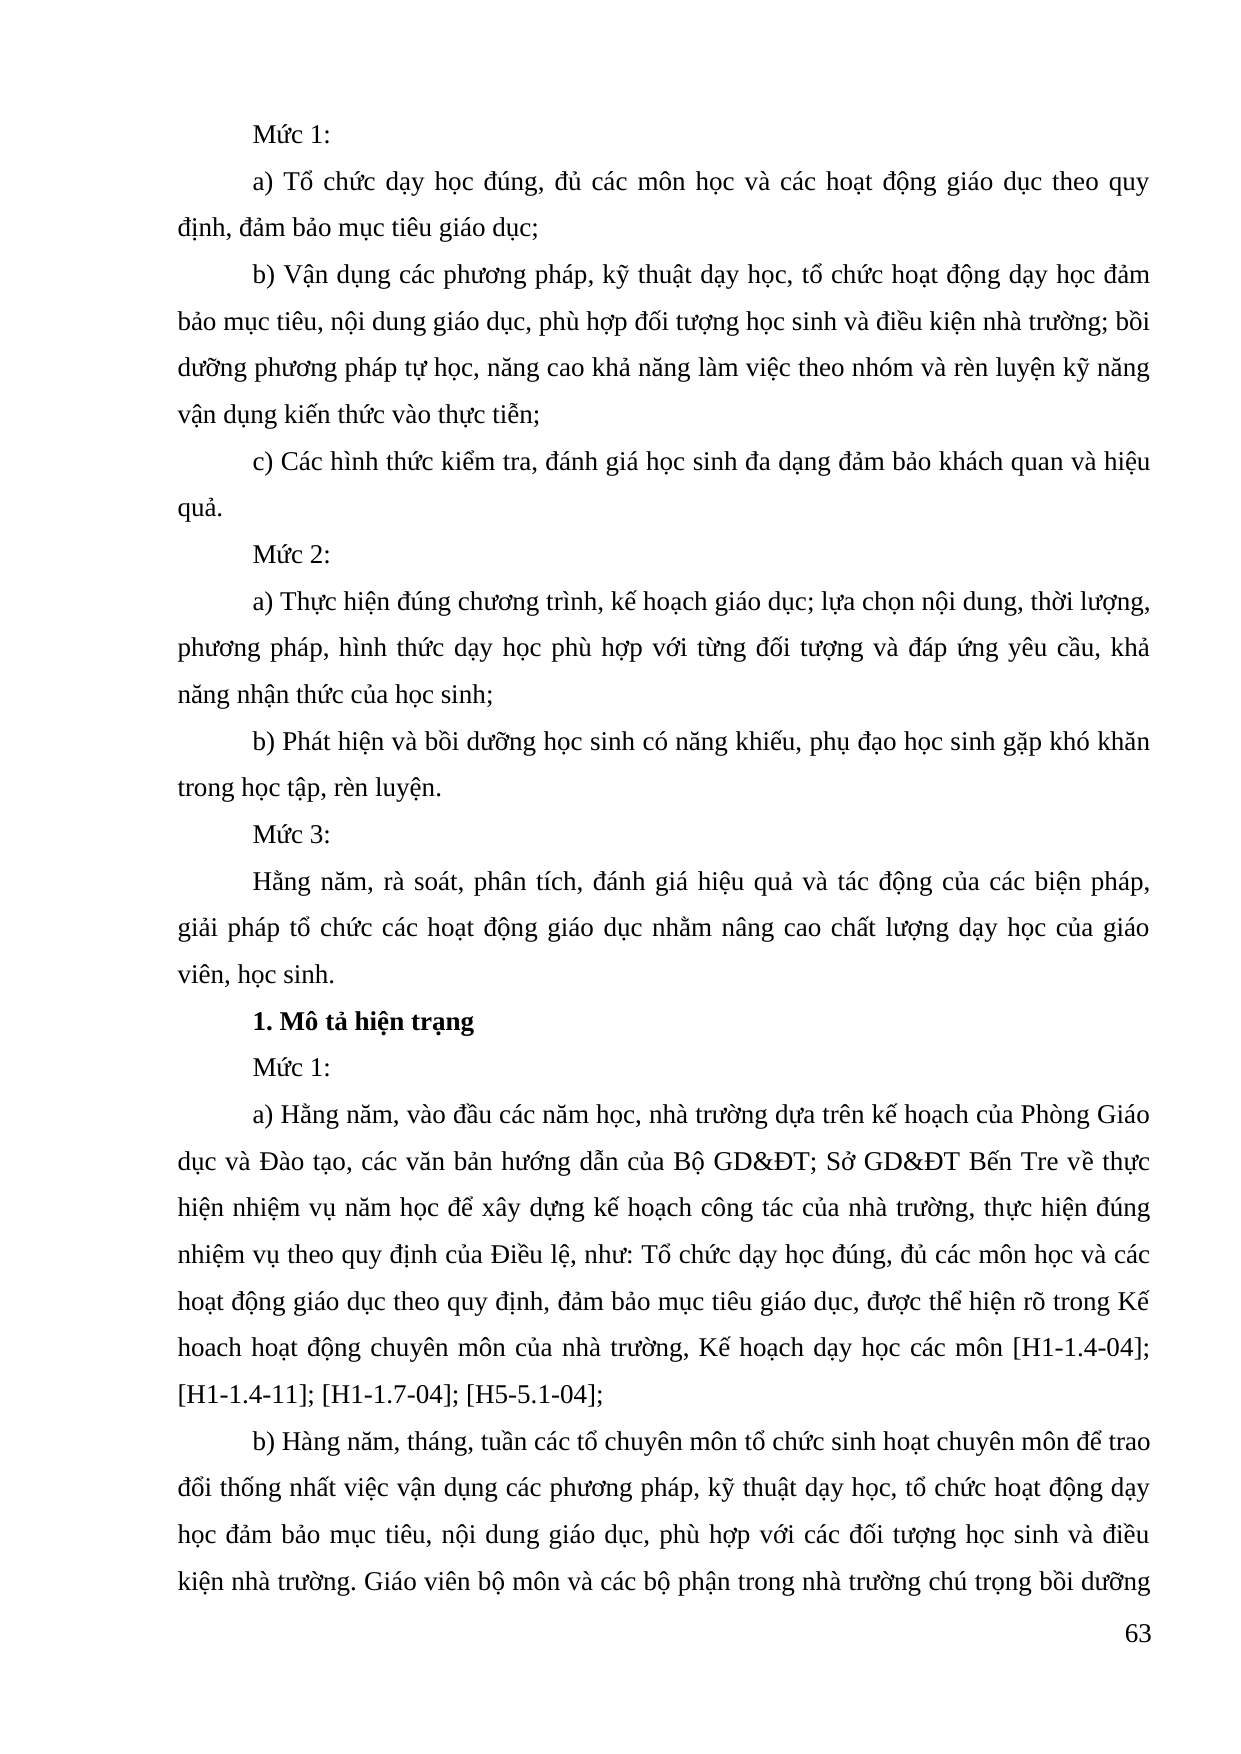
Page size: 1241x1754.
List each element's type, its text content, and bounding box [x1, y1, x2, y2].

text Mức 1: [177, 1051, 1152, 1083]
text Mức 3: [177, 818, 1152, 849]
text c) Các hình thức kiểm tra, đánh giá học sinh đa dạng đảm bảo khách quan và hiệu quả. [177, 445, 1152, 523]
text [177, 1425, 1152, 1596]
text a) Hằng năm, vào đầu các năm học, nhà trường dựa trên kế hoạch của Phòng Giáo dục và Đào tạo, các văn bản hướng dẫn của Bộ GD&ĐT; Sở GD&ĐT Bến Tre về thực hiện nhiệm vụ năm học để xây dựng kế hoạch công tác của nhà trường, thực hiện đúng nhiệm vụ theo quy định của Điều lệ, như: Tổ chức dạy học đúng, đủ các môn học và các hoạt động giáo dục theo quy định, đảm bảo mục tiêu giáo dục, được thể hiện rõ trong Kế hoach hoạt động chuyên môn của nhà trường, Kế hoạch dạy học các môn [H1-1.4-04]; [H1-1.4-11]; [H1-1.7-04]; [H5-5.1-04]; [177, 1098, 1152, 1409]
text 1. Mô tả hiện trạng [177, 1005, 1152, 1036]
text Mức 2: [177, 538, 1152, 569]
text Hằng năm, rà soát, phân tích, đánh giá hiệu quả và tác động của các biện pháp, giải pháp tổ chức các hoạt động giáo dục nhằm nâng cao chất lượng dạy học của giáo viên, học sinh. [177, 865, 1152, 989]
text b) Vận dụng các phương pháp, kỹ thuật dạy học, tổ chức hoạt động dạy học đảm bảo mục tiêu, nội dung giáo dục, phù hợp đối tượng học sinh và điều kiện nhà trường; bồi dưỡng phương pháp tự học, năng cao khả năng làm việc theo nhóm và rèn luyện kỹ năng vận dụng kiến thức vào thực tiễn; [177, 258, 1152, 429]
text a) Tổ chức dạy học đúng, đủ các môn học và các hoạt động giáo dục theo quy định, đảm bảo mục tiêu giáo dục; [177, 165, 1152, 243]
text b) Phát hiện và bồi dưỡng học sinh có năng khiếu, phụ đạo học sinh gặp khó khăn trong học tập, rèn luyện. [177, 725, 1152, 803]
text a) Thực hiện đúng chương trình, kế hoạch giáo dục; lựa chọn nội dung, thời lượng, phương pháp, hình thức dạy học phù hợp với từng đối tượng và đáp ứng yêu cầu, khả năng nhận thức của học sinh; [177, 585, 1152, 709]
text Mức 1: [177, 118, 1152, 149]
